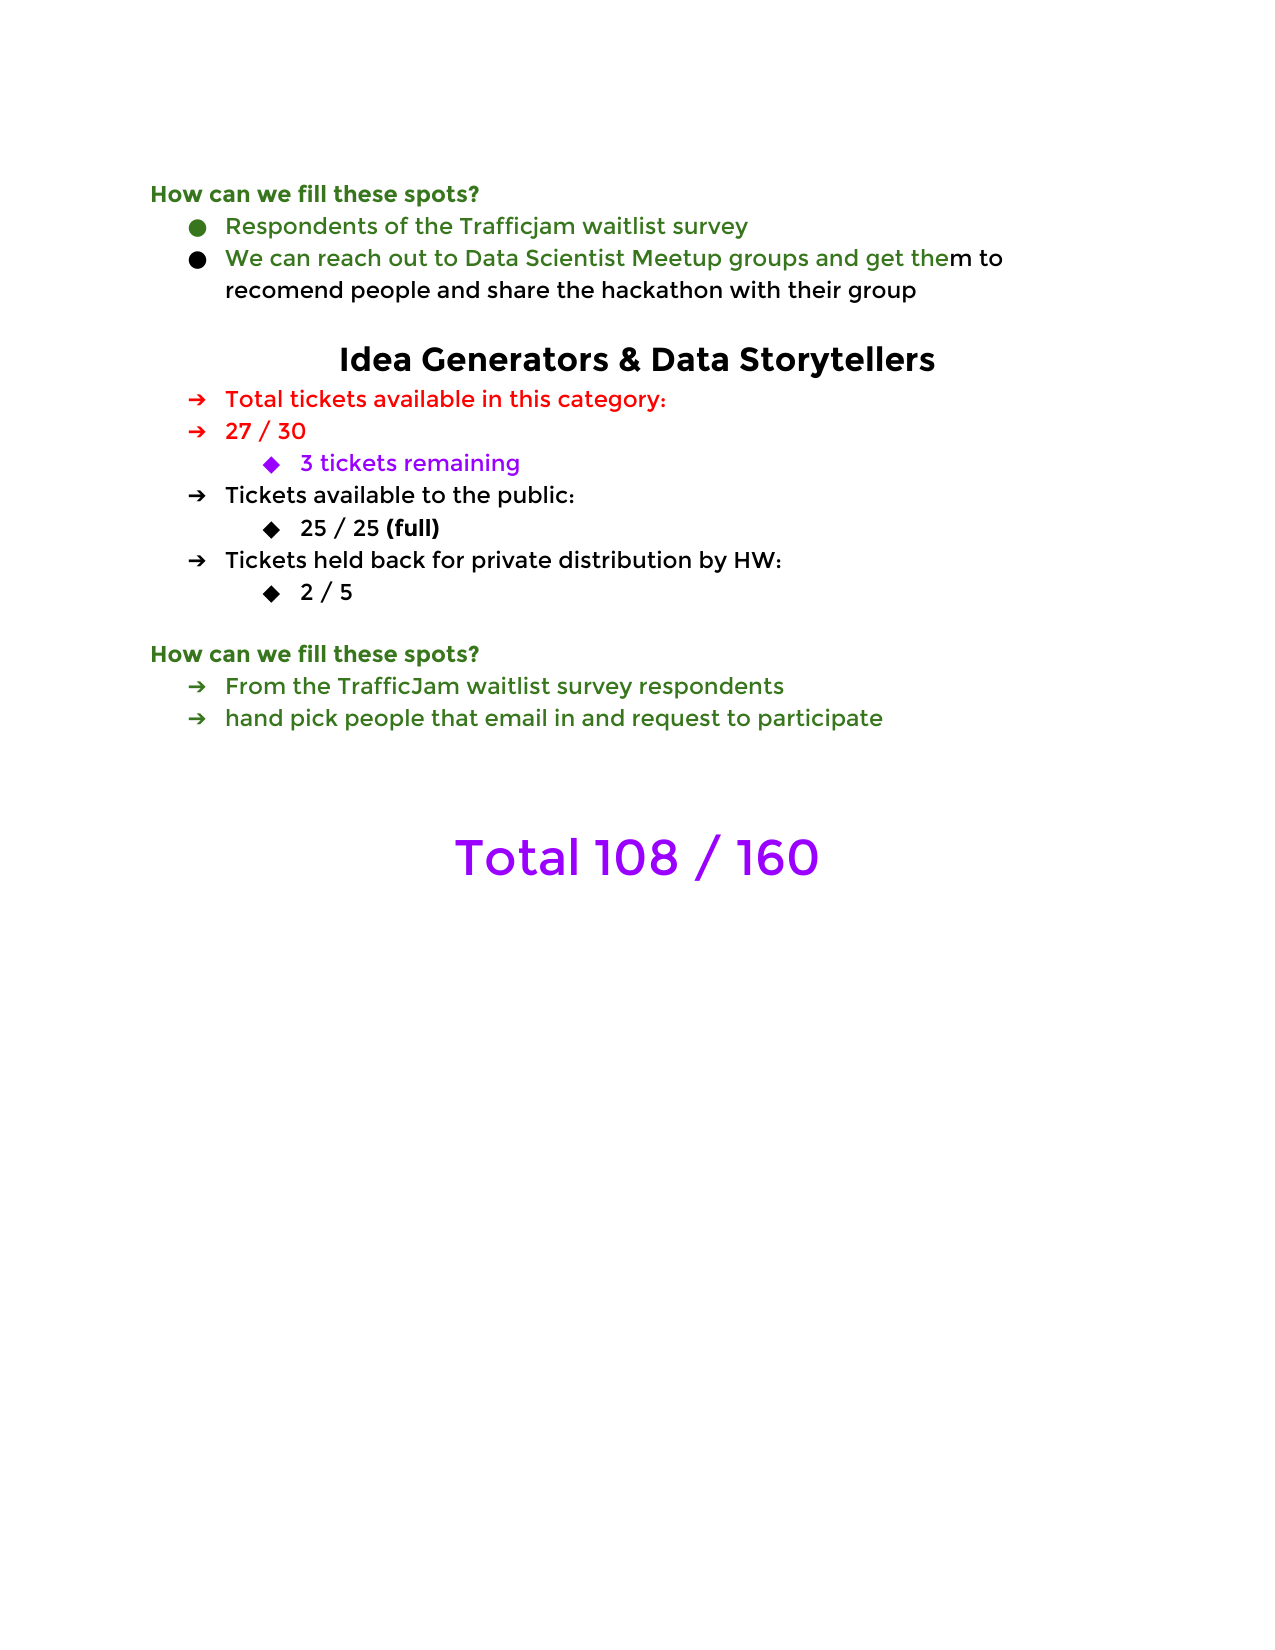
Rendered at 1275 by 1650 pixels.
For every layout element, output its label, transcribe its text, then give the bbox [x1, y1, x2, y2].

list 25 / 25 (full) [262, 514, 1125, 542]
list We can reach out to Data Scientist Meetup groups and get them to recomend people and share the hackathon with their group [187, 244, 1125, 304]
list From the TrafficJam waitlist survey respondents [187, 672, 1125, 700]
list 2 / 5 [262, 578, 1125, 606]
list 3 tickets remaining [262, 449, 1125, 477]
text How can we fill these spots? [150, 640, 1125, 668]
list Total tickets available in this category: [187, 385, 1125, 413]
text Total 108 / 160 [150, 827, 1125, 888]
text Idea Generators & Data Storytellers [150, 339, 1125, 379]
list 27 / 30 [187, 417, 1125, 445]
list Tickets held back for private distribution by HW: [187, 546, 1125, 574]
list Tickets available to the public: [187, 482, 1125, 509]
text How can we fill these spots? [150, 180, 1125, 208]
list hand pick people that email in and request to participate [187, 704, 1125, 732]
list Respondents of the Trafficjam waitlist survey [187, 212, 1125, 240]
